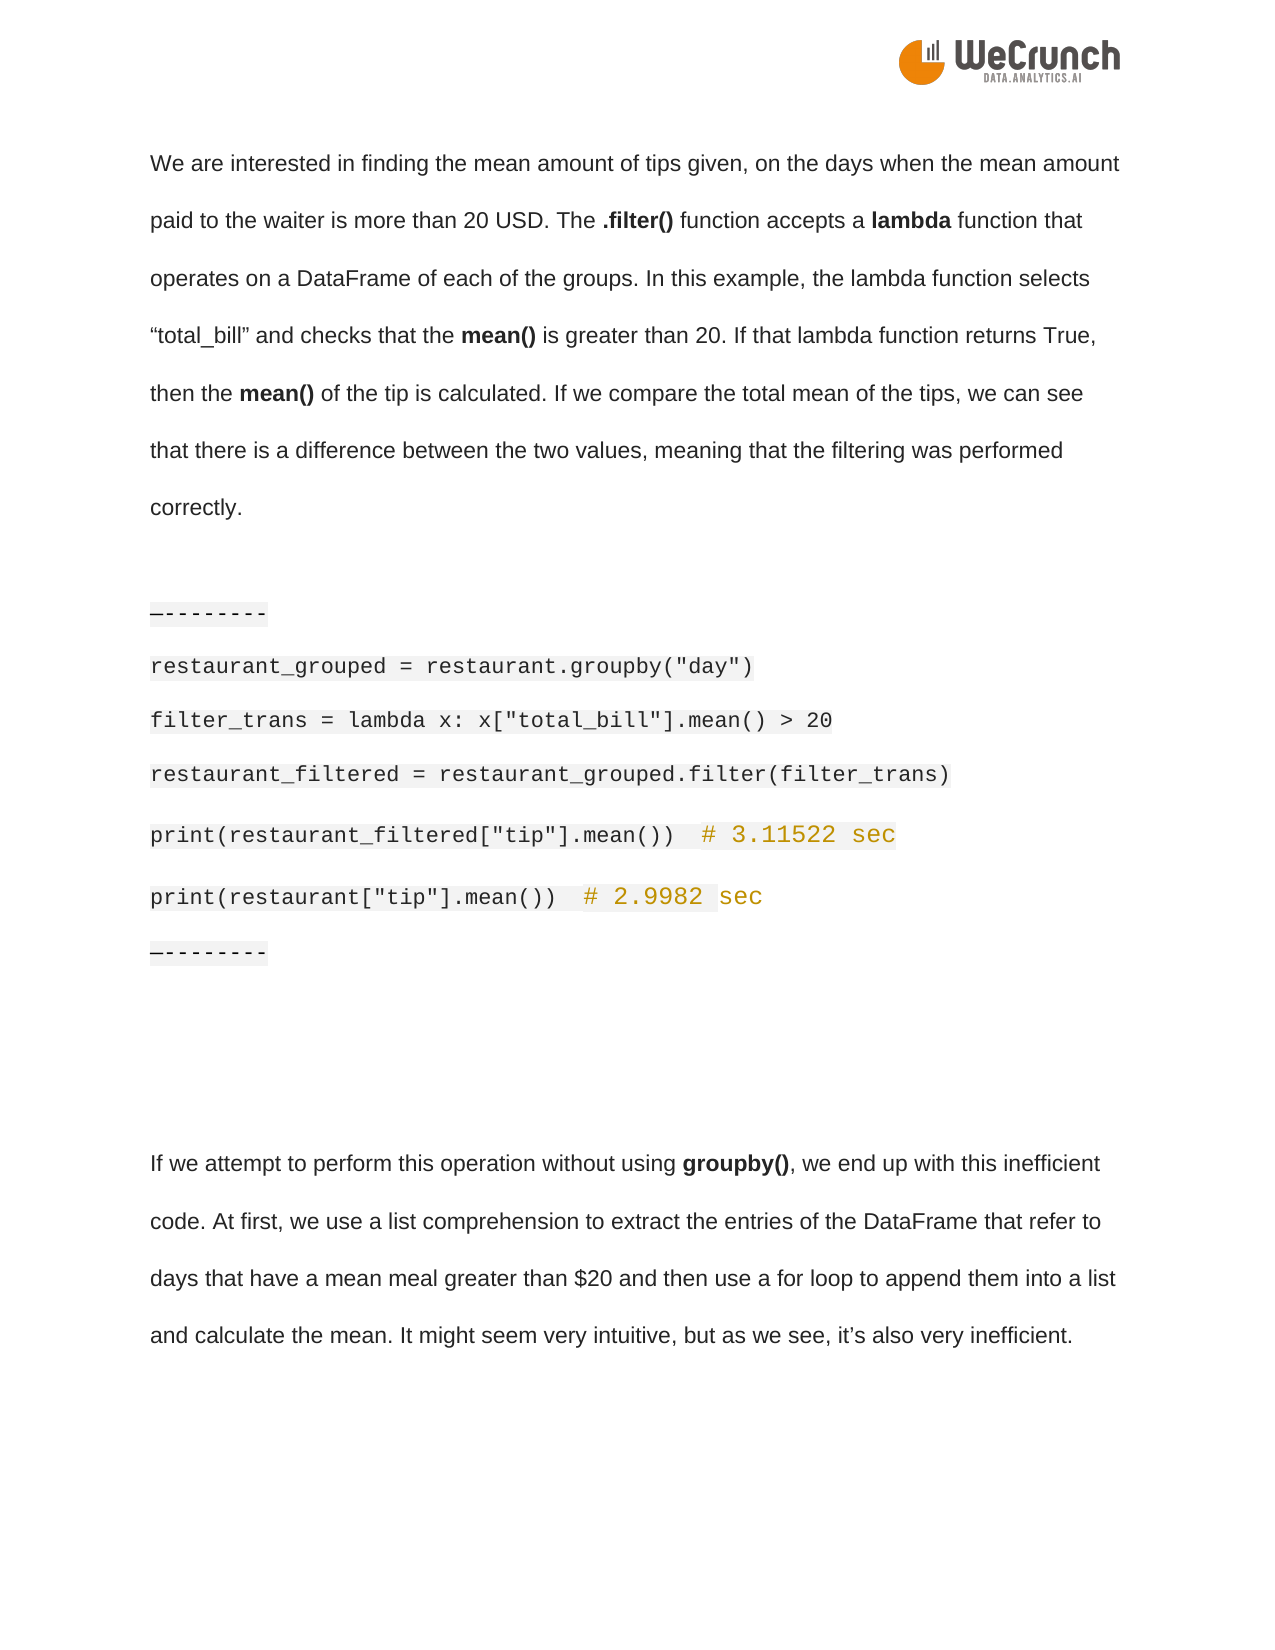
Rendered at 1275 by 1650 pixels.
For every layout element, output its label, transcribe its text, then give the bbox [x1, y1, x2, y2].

text —-------- restaurant_grouped = restaurant.groupby("day") filter_trans = lambda x: x["total_bill"].mean() > 20 restaurant_filtered = restaurant_grouped.filter(filter_trans) print(restaurant_filtered["tip"].mean()) # 3.11522 sec print(restaurant["tip"].mean()) # 2.9982 sec —-------- [150, 602, 1125, 966]
text We are interested in finding the mean amount of tips given, on the days when the mean amount paid to the waiter is more than 20 USD. The .filter() function accepts a lambda function that operates on a DataFrame of each of the groups. In this example, the lambda function selects “total_bill” and checks that the mean() is greater than 20. If that lambda function returns True, then the mean() of the tip is calculated. If we compare the total mean of the tips, we can see that there is a difference between the two values, meaning that the filtering was performed correctly. [150, 150, 1125, 521]
text If we attempt to perform this operation without using groupby(), we end up with this inefficient code. At first, we use a list comprehension to extract the entries of the DataFrame that refer to days that have a mean meal greater than $20 and then use a for loop to append them into a list and calculate the mean. It might seem very intuitive, but as we see, it’s also very inefficient. [150, 1150, 1125, 1349]
picture [896, 30, 1125, 91]
